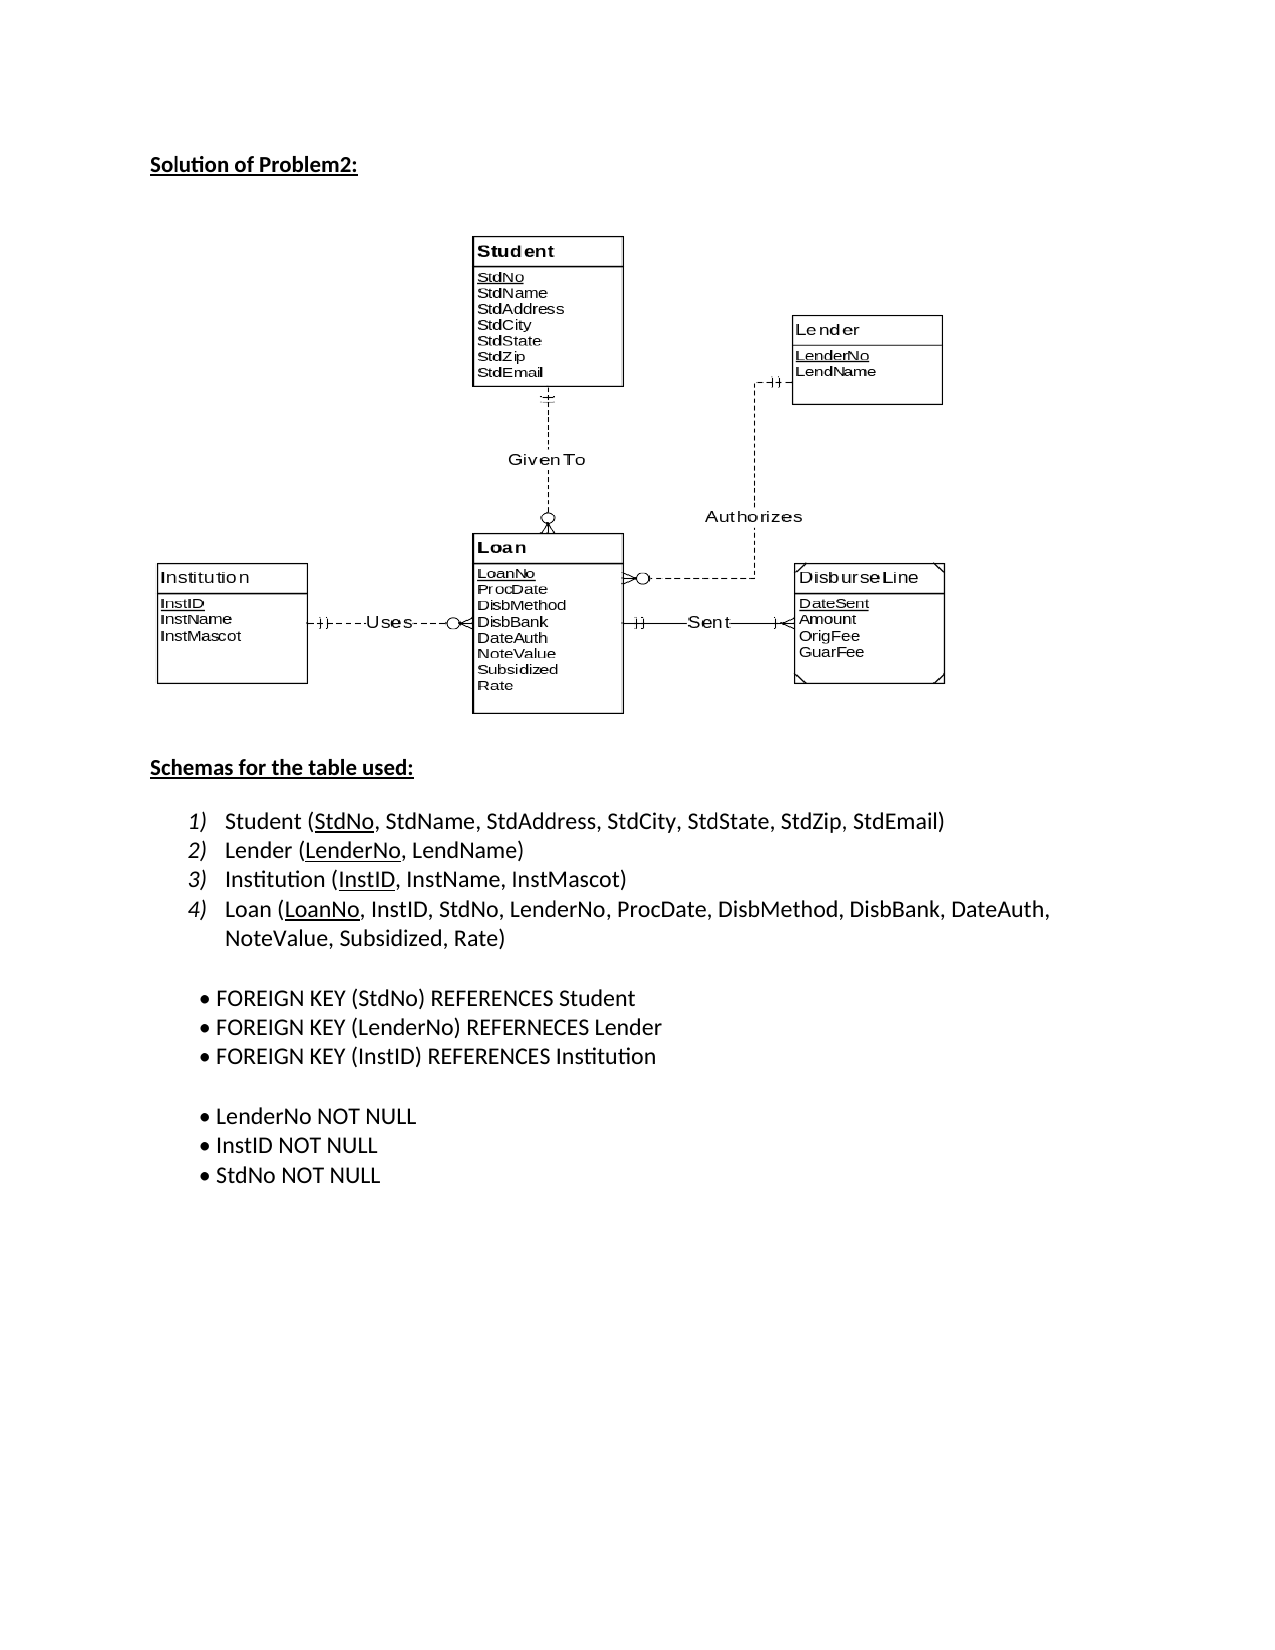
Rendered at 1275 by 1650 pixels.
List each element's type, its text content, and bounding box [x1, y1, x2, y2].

text Schemas for the table used: [150, 753, 1125, 781]
text Solution of Problem2: [150, 150, 1125, 178]
text • FOREIGN KEY (LenderNo) REFERNECES Lender [150, 1012, 1125, 1041]
text • FOREIGN KEY (StdNo) REFERENCES Student [150, 983, 1125, 1012]
list Loan (LoanNo, InstID, StdNo, LenderNo, ProcDate, DisbMethod, DisbBank, DateAuth, NoteValue, Subsidized, Rate) [187, 894, 1125, 952]
text • StdNo NOT NULL [150, 1160, 1125, 1189]
text • InstID NOT NULL [150, 1131, 1125, 1160]
text • LenderNo NOT NULL [150, 1101, 1125, 1131]
text • FOREIGN KEY (InstID) REFERENCES Institution [150, 1041, 1125, 1071]
list Institution (InstID, InstName, InstMascot) [187, 864, 1125, 894]
list Lender (LenderNo, LendName) [187, 835, 1125, 864]
list Student (StdNo, StdName, StdAddress, StdCity, StdState, StdZip, StdEmail) [187, 806, 1125, 835]
